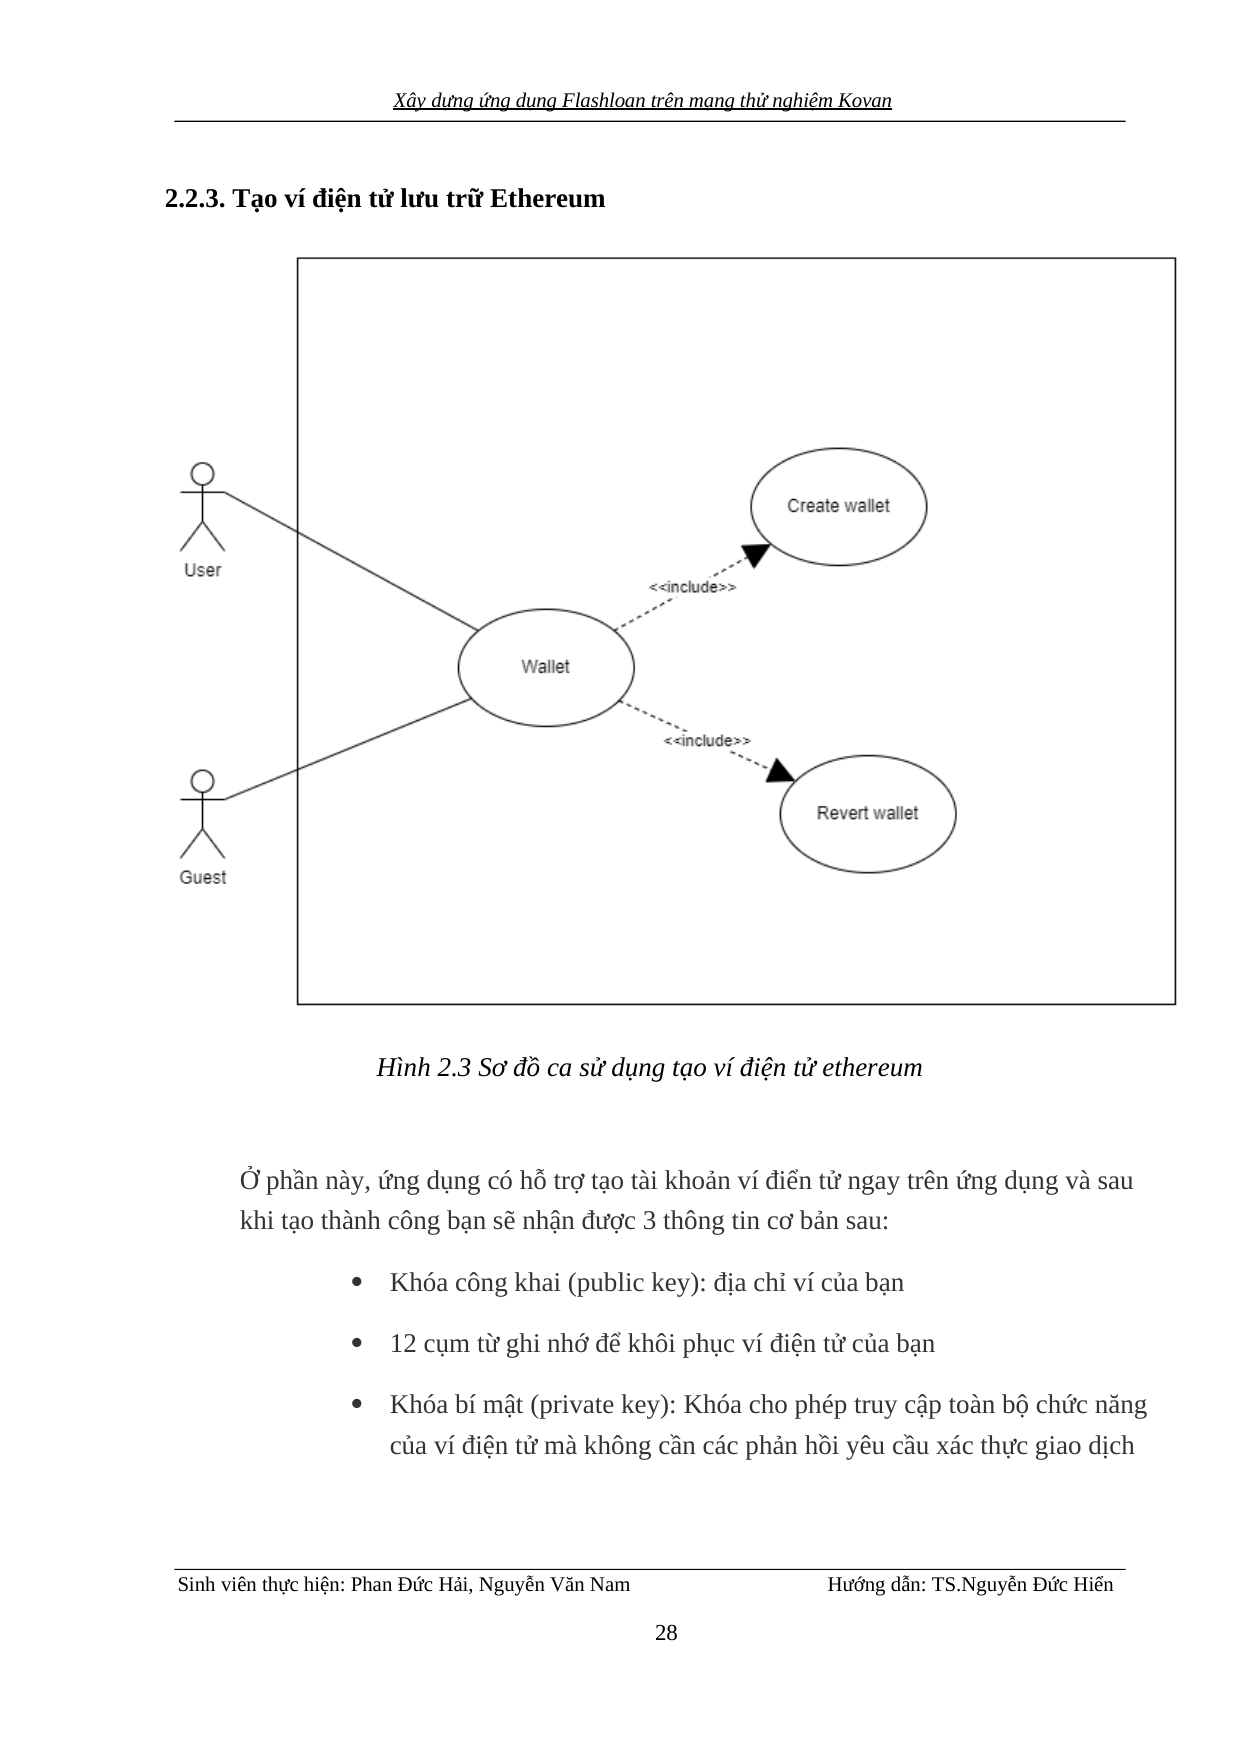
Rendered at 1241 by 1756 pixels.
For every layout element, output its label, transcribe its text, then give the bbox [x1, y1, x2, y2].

text 2.2.3. Tạo ví điện tử lưu trữ Ethereum [164, 182, 1166, 213]
text Ở phần này, ứng dụng có hỗ trợ tạo tài khoản ví điển tử ngay trên ứng dụng và sau khi tạo thành công bạn sẽ nhận được 3 thông tin cơ bản sau: [239, 1164, 1166, 1236]
text Hình 2.3 Sơ đồ ca sử dụng tạo ví điện tử ethereum [164, 1051, 1135, 1082]
picture [164, 243, 1191, 1020]
list Khóa công khai (public key): địa chỉ ví của bạn [352, 1266, 1166, 1297]
list Khóa bí mật (private key): Khóa cho phép truy cập toàn bộ chức năng của ví điện tử mà không cần các phản hồi yêu cầu xác thực giao dịch [352, 1389, 1166, 1460]
list 12 cụm từ ghi nhớ để khôi phục ví điện tử của bạn [352, 1327, 1166, 1358]
